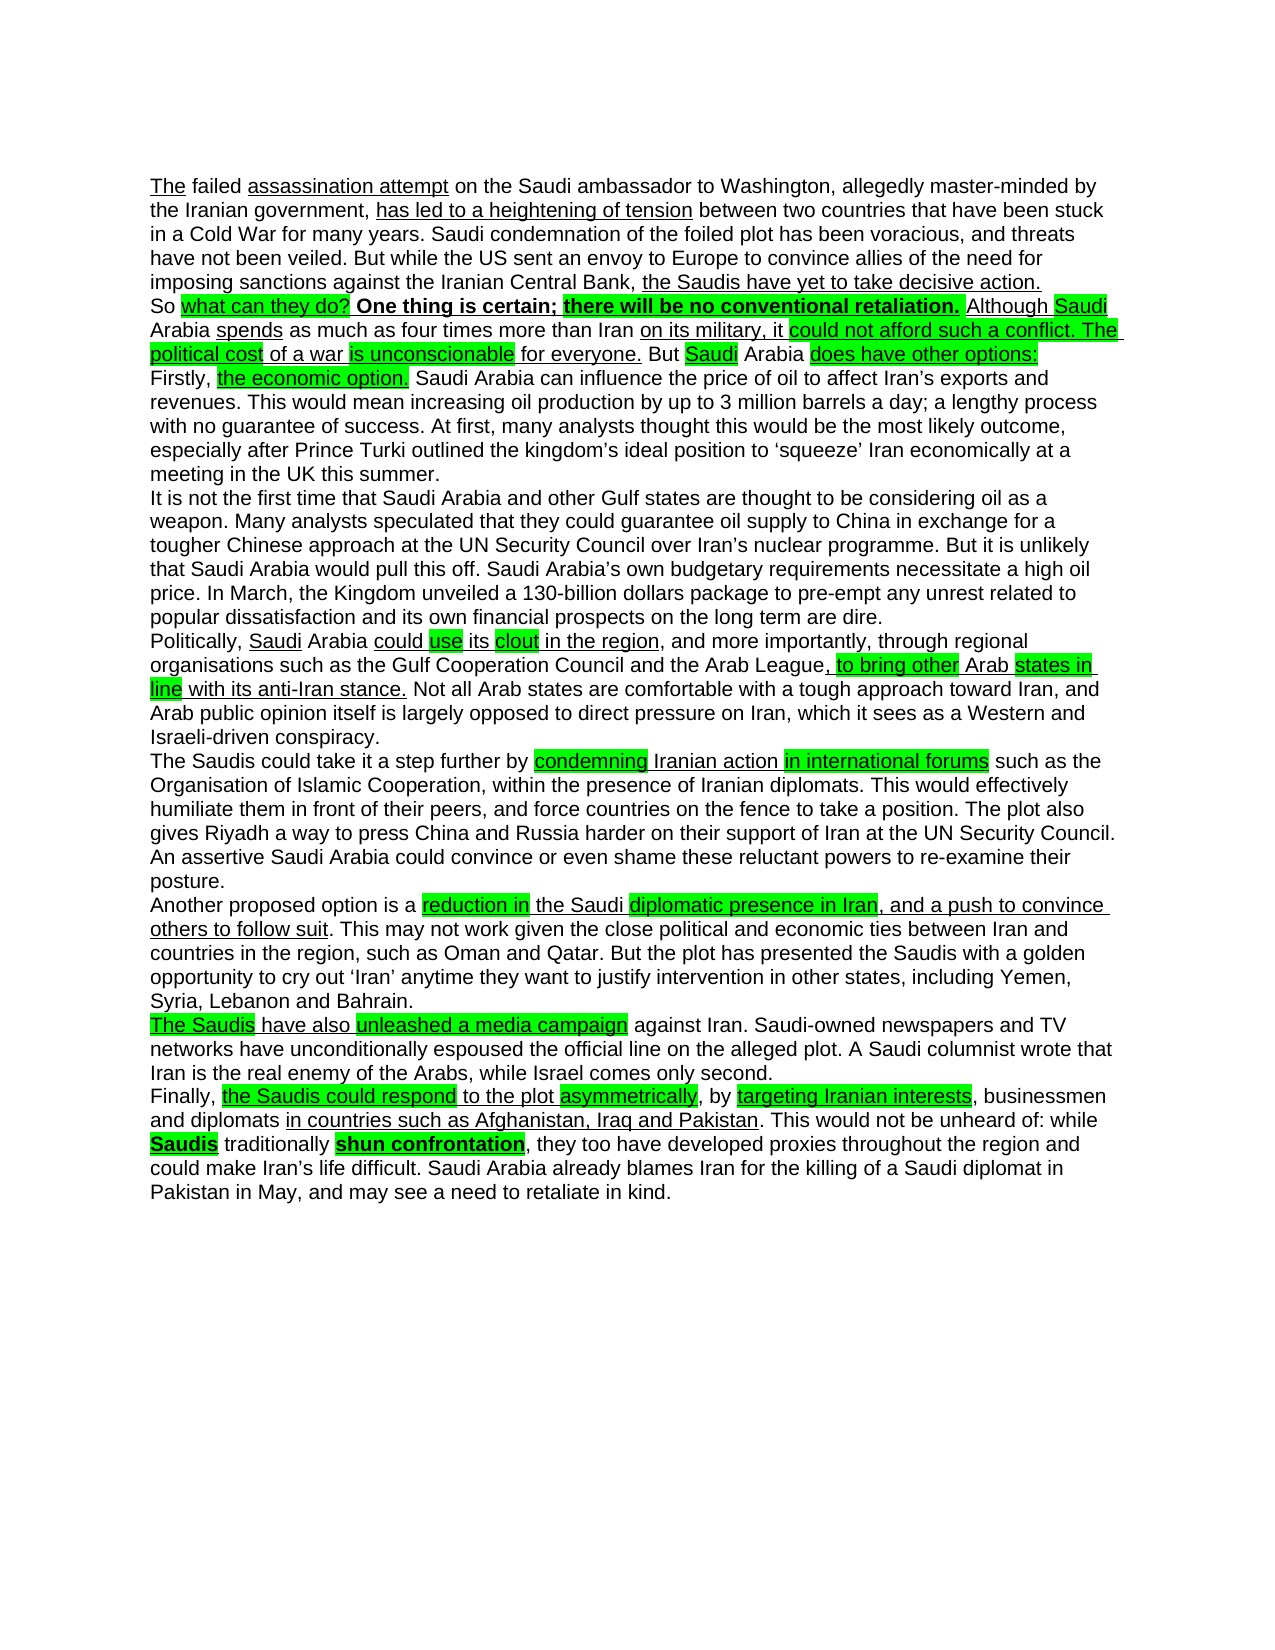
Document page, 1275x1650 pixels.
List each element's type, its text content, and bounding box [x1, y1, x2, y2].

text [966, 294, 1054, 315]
text The failed assassination attempt on the Saudi ambassador to Washington, allegedly master-minded by the Iranian government, has led to a heightening of tension between two countries that have been stuck in a Cold War for many years. Saudi condemnation of the foiled plot has been voracious, and threats have not been veiled. But while the US sent an envoy to Europe to convince allies of the need for imposing sanctions against the Iranian Central Bank, the Saudis have yet to take decisive action. [150, 174, 1125, 294]
text The Saudis have also unleashed a media campaign against Iran. Saudi-owned newspapers and TV networks have unconditionally espoused the official line on the alleged plot. A Saudi columnist wrote that Iran is the real enemy of the Arabs, while Israel comes only second. [150, 1012, 1125, 1084]
text So what can they do? One thing is certain; there will be no conventional retaliation. Although Saudi Arabia spends as much as four times more than Iran on its military, it could not afford such a conflict. The political cost of a war is unconscionable for everyone. But Saudi Arabia does have other options: [150, 294, 810, 366]
text Firstly, the economic option. Saudi Arabia can influence the price of oil to affect Iran’s exports and revenues. This would mean increasing oil production by up to 3 million barrels a day; a lengthy process with no guarantee of success. At first, many analysts thought this would be the most likely outcome, especially after Prince Turki outlined the kingdom’s ideal position to ‘squeeze’ Iran economically at a meeting in the UK this summer. [150, 366, 1125, 485]
text Finally, the Saudis could respond to the plot asymmetrically, by targeting Iranian interests, businessmen and diplomats in countries such as Afghanistan, Iraq and Pakistan. This would not be unheard of: while Saudis traditionally shun confrontation, they too have developed proxies throughout the region and could make Iran’s life difficult. Saudi Arabia already blames Iran for the killing of a Saudi diplomat in Pakistan in May, and may see a need to retaliate in kind. [150, 1084, 1125, 1204]
text It is not the first time that Saudi Arabia and other Gulf states are thought to be considering oil as a weapon. Many analysts speculated that they could guarantee oil supply to China in exchange for a tougher Chinese approach at the UN Security Council over Iran’s nuclear programme. But it is unlikely that Saudi Arabia would pull this off. Saudi Arabia’s own budgetary requirements necessitate a high oil price. In March, the Kingdom unveiled a 130-billion dollars package to pre-empt any unrest related to popular dissatisfaction and its own financial prospects on the long term are dire. [150, 485, 1125, 629]
text Politically, Saudi Arabia could use its clout in the region, and more importantly, through regional organisations such as the Gulf Cooperation Council and the Arab League, to bring other Arab states in line with its anti-Iran stance. Not all Arab states are comfortable with a tough approach toward Iran, and Arab public opinion itself is largely opposed to direct pressure on Iran, which it sees as a Western and Israeli-driven conspiracy. [150, 629, 1125, 749]
text The Saudis could take it a step further by condemning Iranian action in international forums such as the Organisation of Islamic Cooperation, within the presence of Iranian diplomats. This would effectively humiliate them in front of their peers, and force countries on the fence to take a position. The plot also gives Riyadh a way to press China and Russia harder on their support of Iran at the UN Security Council. An assertive Saudi Arabia could convince or even shame these reluctant powers to re-examine their posture. [150, 749, 1125, 893]
text Another proposed option is a reduction in the Saudi diplomatic presence in Iran, and a push to convince others to follow suit. This may not work given the close political and economic ties between Iran and countries in the region, such as Oman and Qatar. But the plot has presented the Saudis with a golden opportunity to cry out ‘Iran’ anytime they want to justify intervention in other states, including Yemen, Syria, Lebanon and Bahrain. [150, 893, 1125, 1012]
